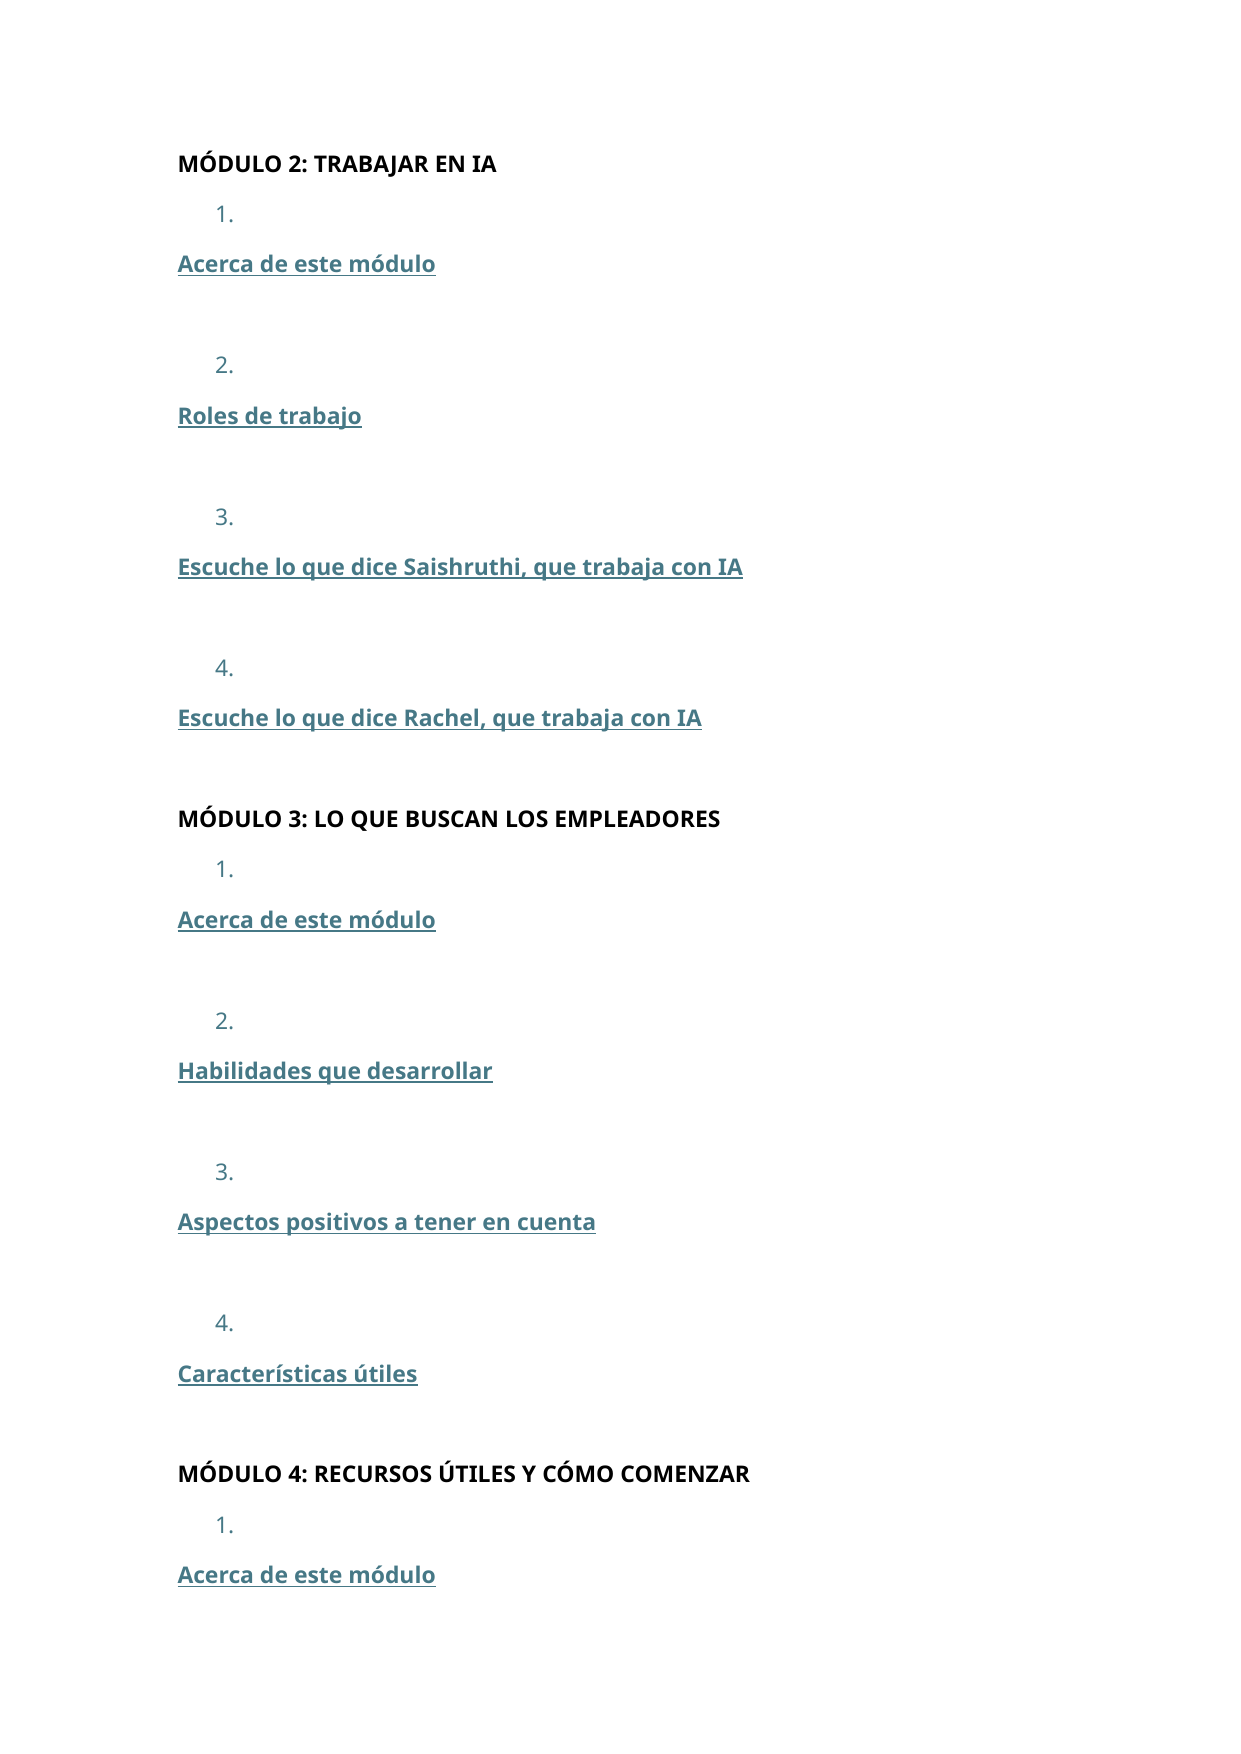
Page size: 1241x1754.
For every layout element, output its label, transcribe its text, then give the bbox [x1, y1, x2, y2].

text MÓDULO 4: RECURSOS ÚTILES Y CÓMO COMENZAR [177, 1458, 1063, 1490]
text Acerca de este módulo [177, 1559, 1063, 1591]
text Roles de trabajo [177, 400, 1063, 431]
text Aspectos positivos a tener en cuenta [177, 1206, 1063, 1238]
text Características útiles [177, 1358, 1063, 1389]
text MÓDULO 2: TRABAJAR EN IA [177, 148, 1063, 179]
text Habilidades que desarrollar [177, 1055, 1063, 1086]
text Escuche lo que dice Saishruthi, que trabaja con IA [177, 551, 1063, 582]
text MÓDULO 3: LO QUE BUSCAN LOS EMPLEADORES [177, 803, 1063, 834]
text Acerca de este módulo [177, 248, 1063, 280]
text Acerca de este módulo [177, 904, 1063, 935]
text Escuche lo que dice Rachel, que trabaja con IA [177, 702, 1063, 733]
